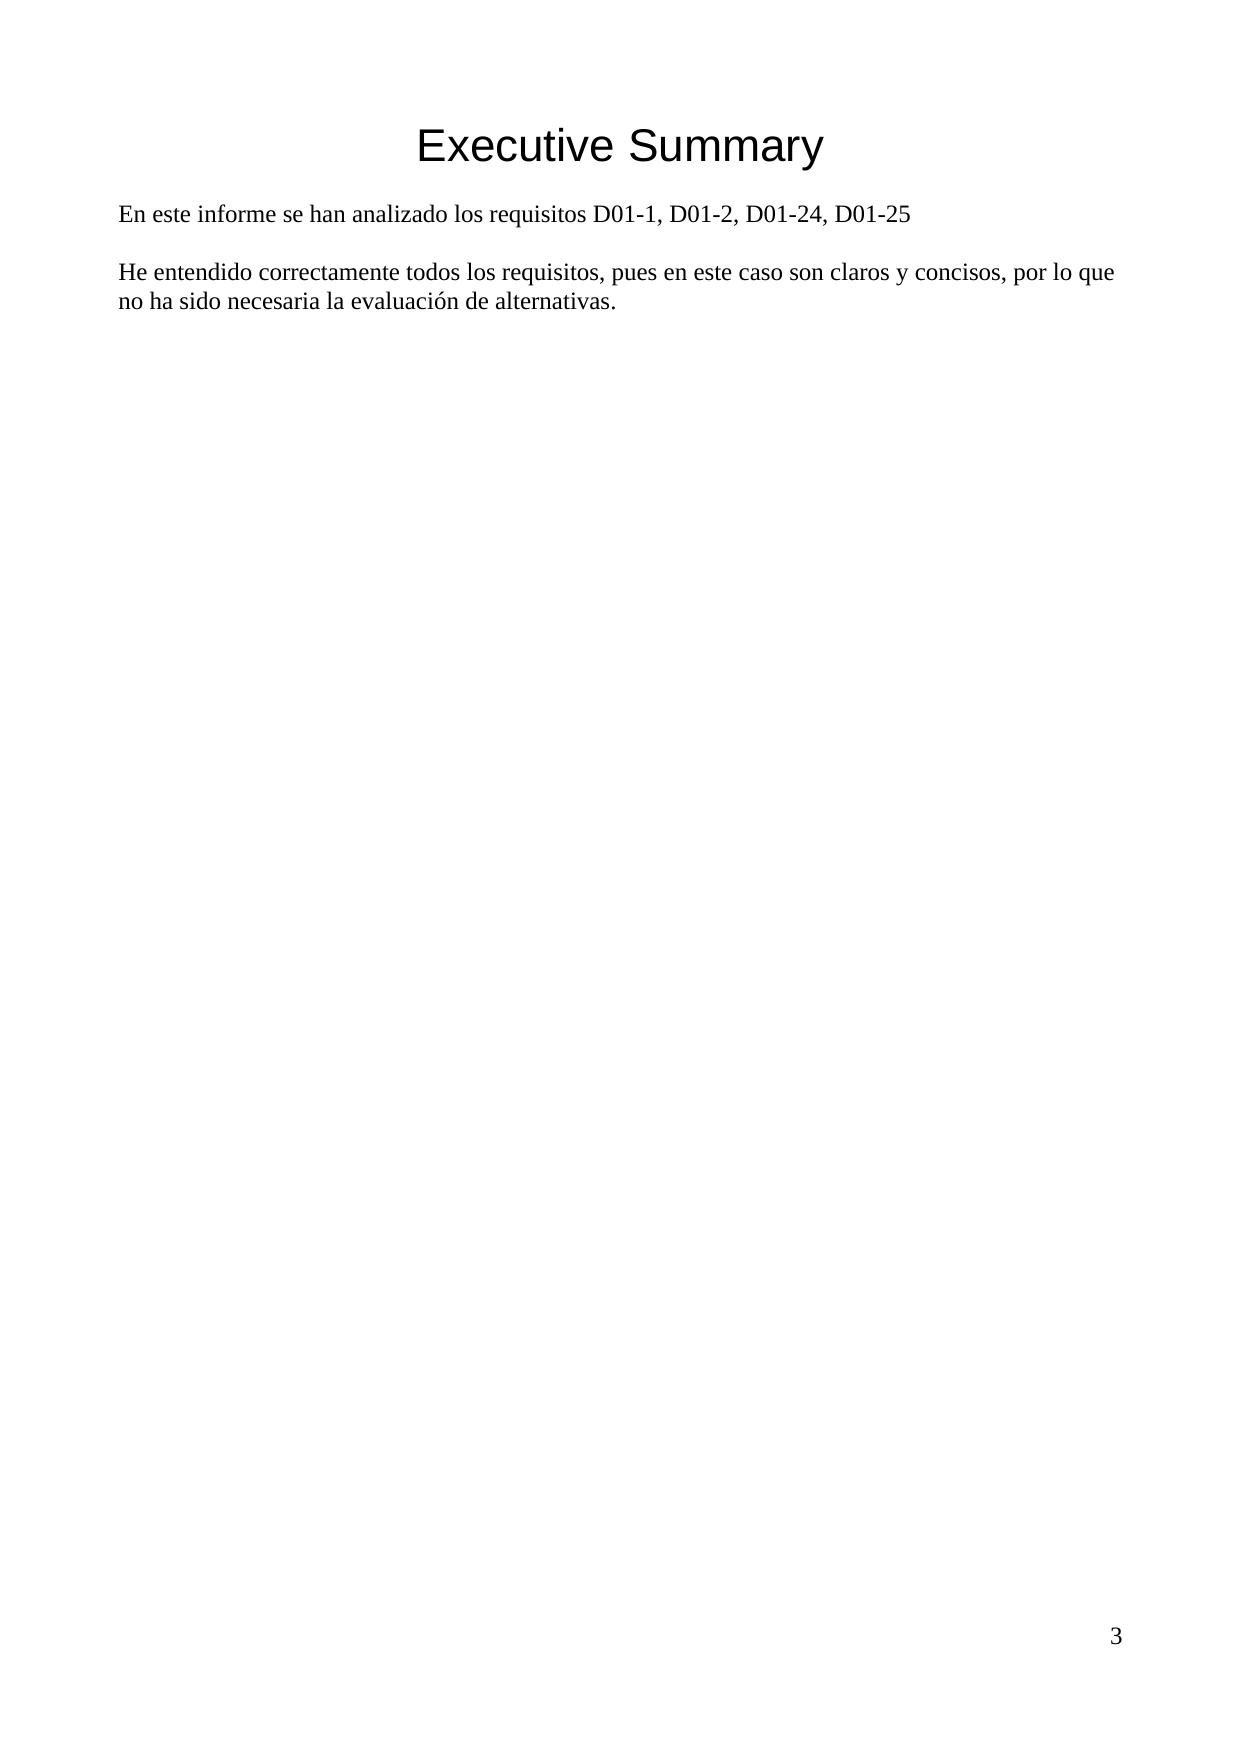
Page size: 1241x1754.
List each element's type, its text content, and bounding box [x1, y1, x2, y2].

text En este informe se han analizado los requisitos D01-1, D01-2, D01-24, D01-25 [118, 199, 1122, 228]
text He entendido correctamente todos los requisitos, pues en este caso son claros y concisos, por lo que no ha sido necesaria la evaluación de alternativas. [118, 257, 1122, 314]
text Executive Summary [118, 118, 1122, 171]
